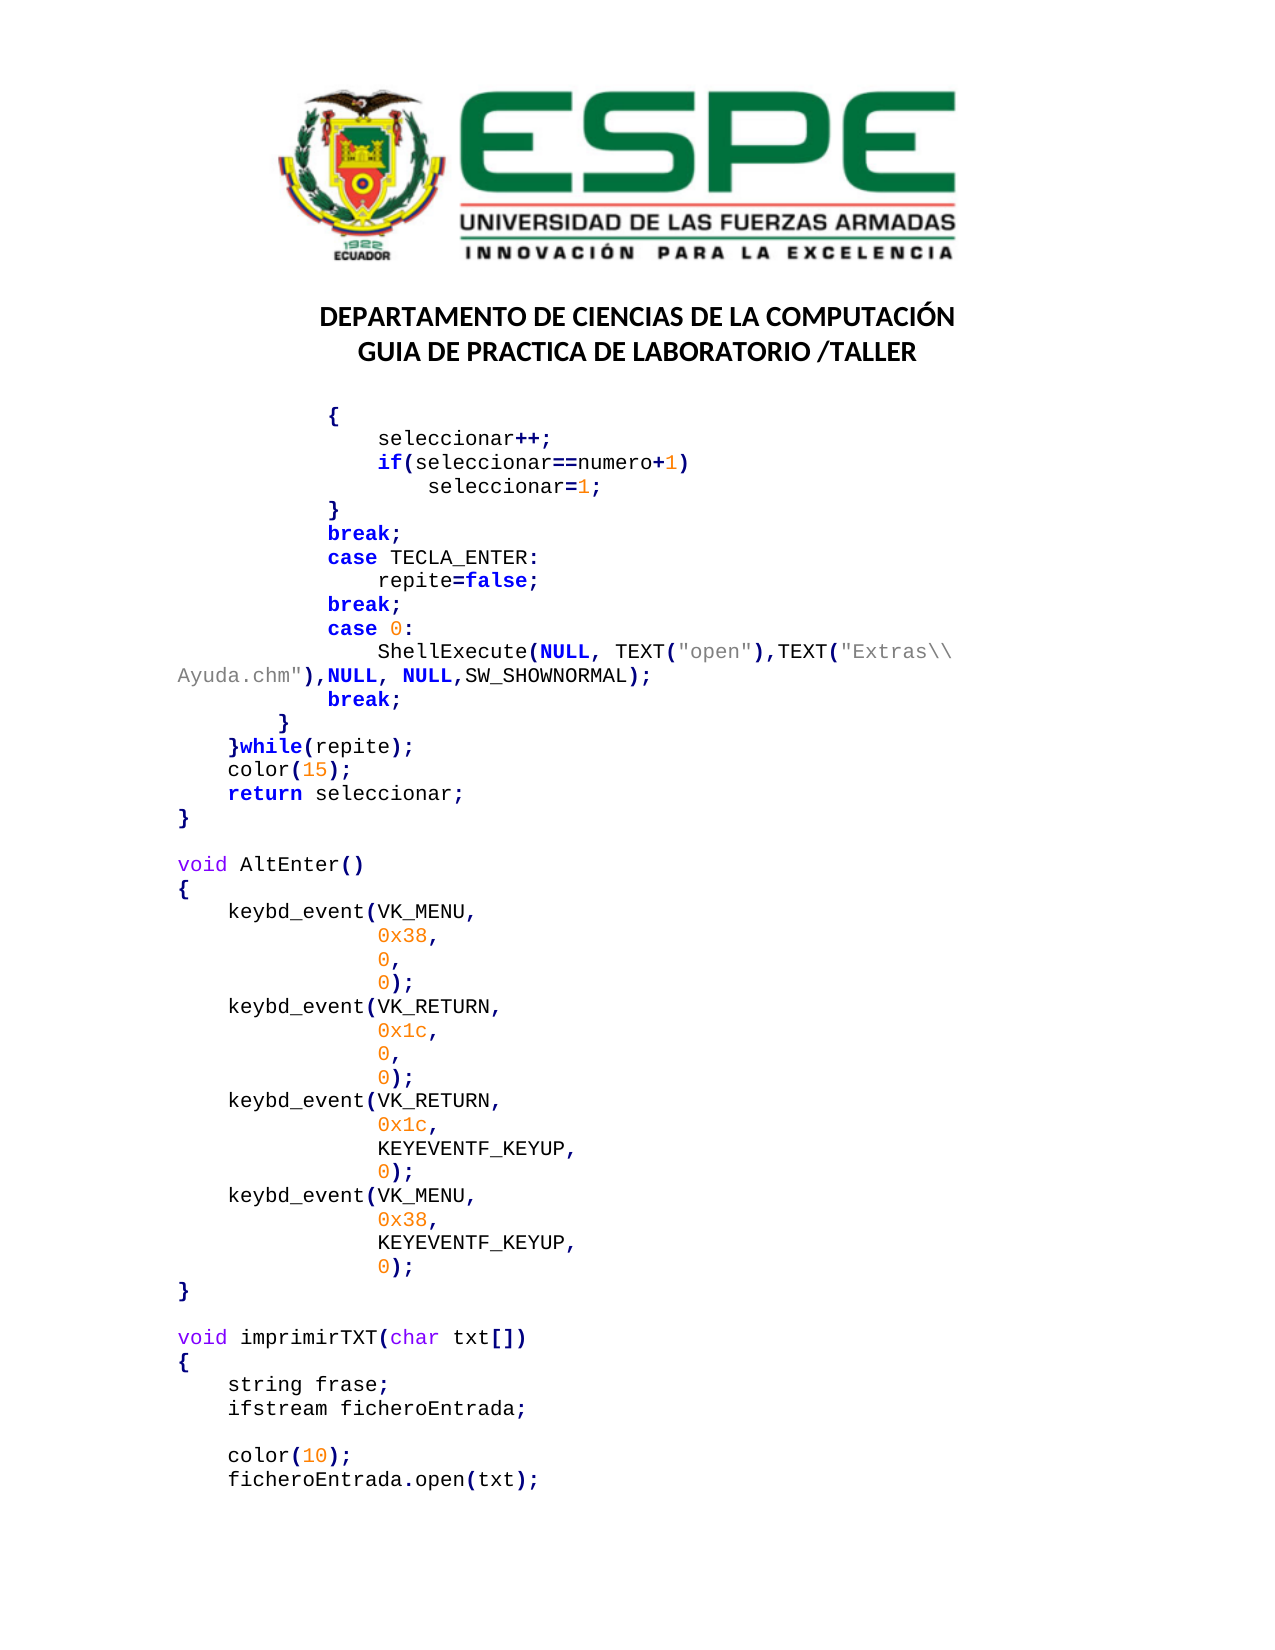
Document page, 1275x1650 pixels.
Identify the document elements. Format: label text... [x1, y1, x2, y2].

text { [177, 878, 1098, 901]
text 0); [177, 1256, 1098, 1280]
text 0); [177, 972, 1098, 996]
text } [177, 807, 1098, 830]
text string frase; [177, 1374, 1098, 1398]
text keybd_event(VK_MENU, [177, 1185, 1098, 1209]
text } [177, 499, 1098, 523]
text }while(repite); [177, 736, 1098, 759]
text color(10); [177, 1445, 1098, 1469]
text repite=false; [177, 570, 1098, 594]
text void imprimirTXT(char txt[]) [177, 1327, 1098, 1351]
text KEYEVENTF_KEYUP, [177, 1138, 1098, 1161]
text 0); [177, 1067, 1098, 1091]
text keybd_event(VK_MENU, [177, 901, 1098, 925]
text seleccionar++; [177, 428, 1098, 452]
text break; [177, 688, 1098, 712]
text color(15); [177, 759, 1098, 783]
text if(seleccionar==numero+1) [177, 452, 1098, 476]
text 0x38, [177, 925, 1098, 949]
text case TECLA_ENTER: [177, 547, 1098, 570]
text } [177, 1280, 1098, 1303]
text 0x1c, [177, 1019, 1098, 1043]
text { [177, 1351, 1098, 1374]
text ShellExecute(NULL, TEXT("open"),TEXT("Extras\\Ayuda.chm"),NULL, NULL,SW_SHOWNORMAL); [177, 641, 1098, 688]
text ifstream ficheroEntrada; [177, 1398, 1098, 1422]
text return seleccionar; [177, 783, 1098, 807]
text break; [177, 594, 1098, 618]
text ficheroEntrada.open(txt); [177, 1469, 1098, 1492]
text 0, [177, 949, 1098, 972]
text { [177, 405, 1098, 428]
text case 0: [177, 618, 1098, 641]
text 0, [177, 1043, 1098, 1067]
picture [254, 74, 972, 280]
text KEYEVENTF_KEYUP, [177, 1232, 1098, 1256]
text keybd_event(VK_RETURN, [177, 1091, 1098, 1114]
text 0); [177, 1161, 1098, 1185]
text break; [177, 523, 1098, 547]
text 0x38, [177, 1209, 1098, 1232]
text void AltEnter() [177, 854, 1098, 878]
text } [177, 712, 1098, 736]
text 0x1c, [177, 1114, 1098, 1138]
text keybd_event(VK_RETURN, [177, 996, 1098, 1019]
text seleccionar=1; [177, 476, 1098, 499]
